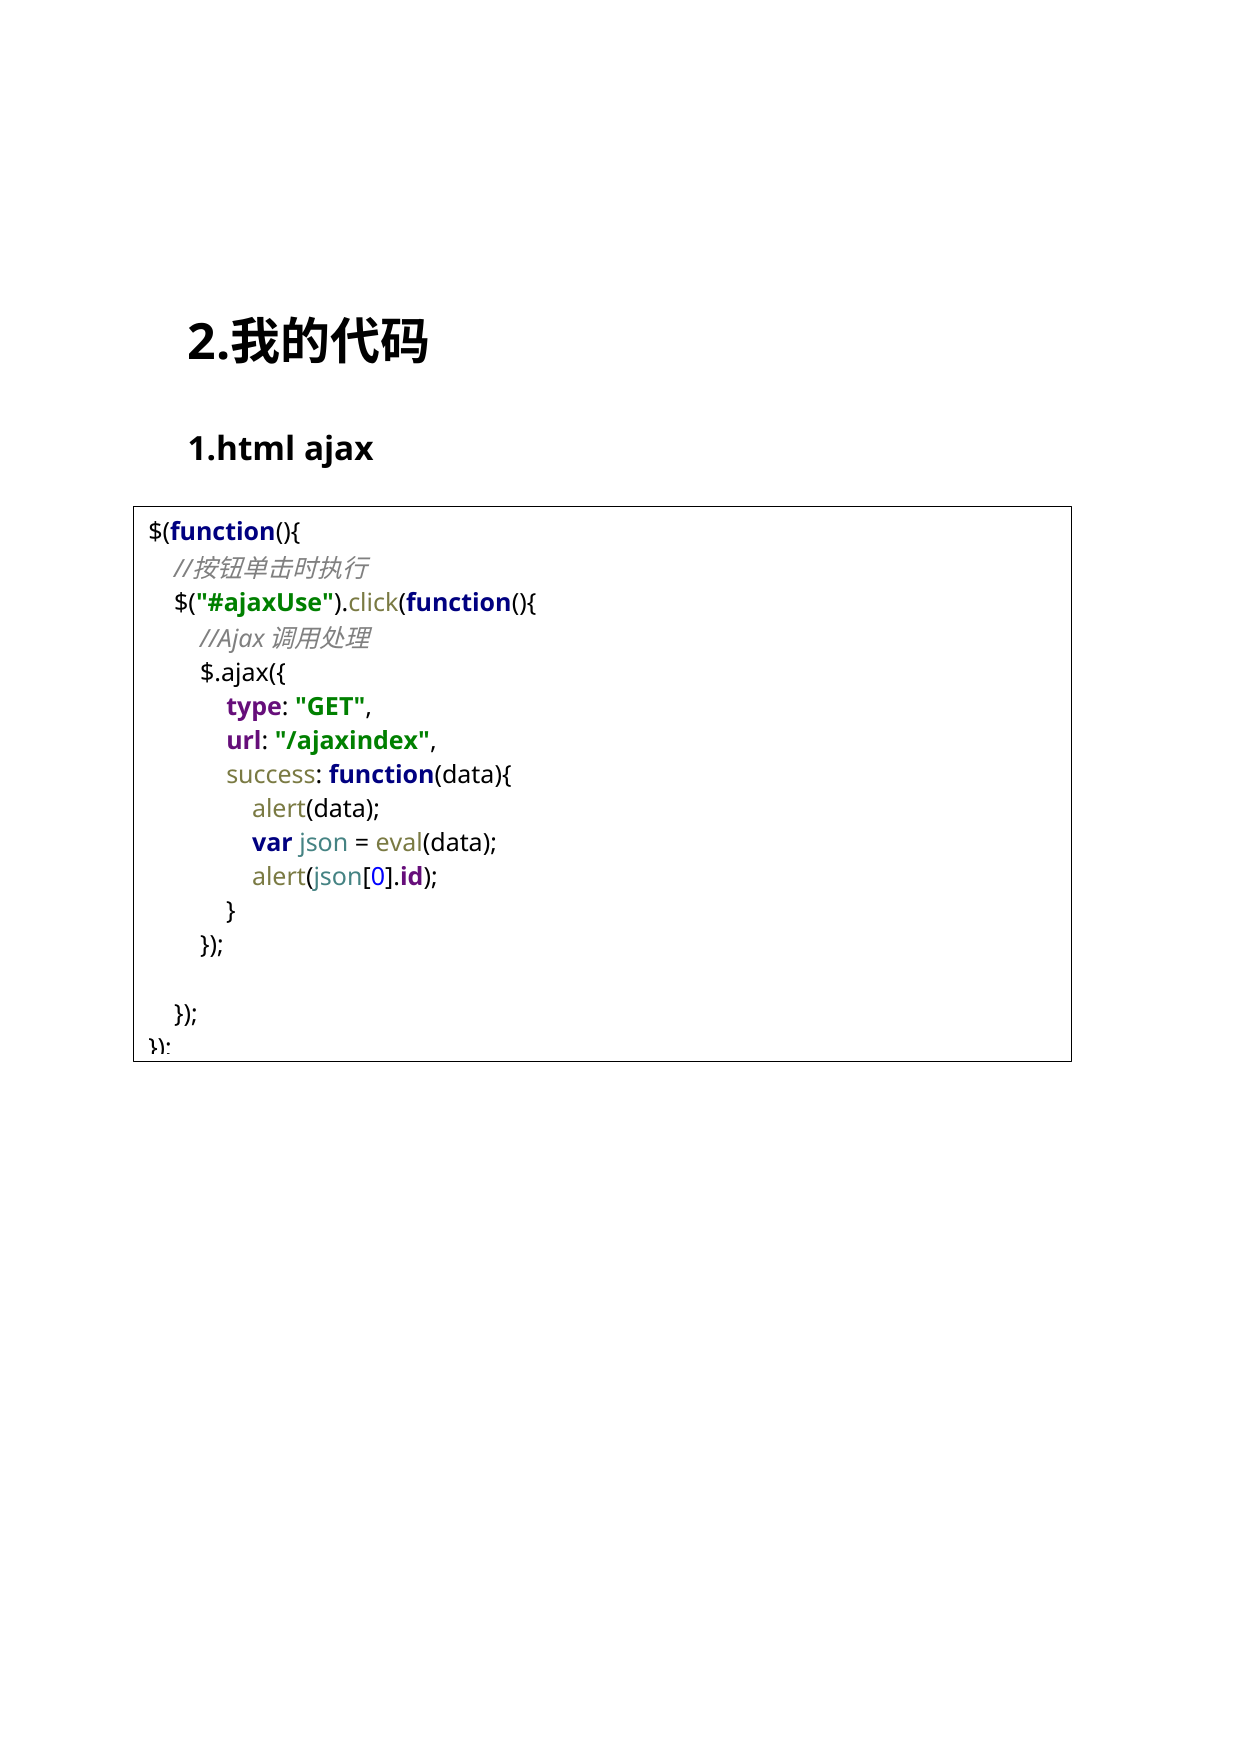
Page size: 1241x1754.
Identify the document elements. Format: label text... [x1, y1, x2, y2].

subtitle 2.我的代码 [187, 289, 1053, 386]
subtitle 1.html ajax [187, 415, 1053, 480]
